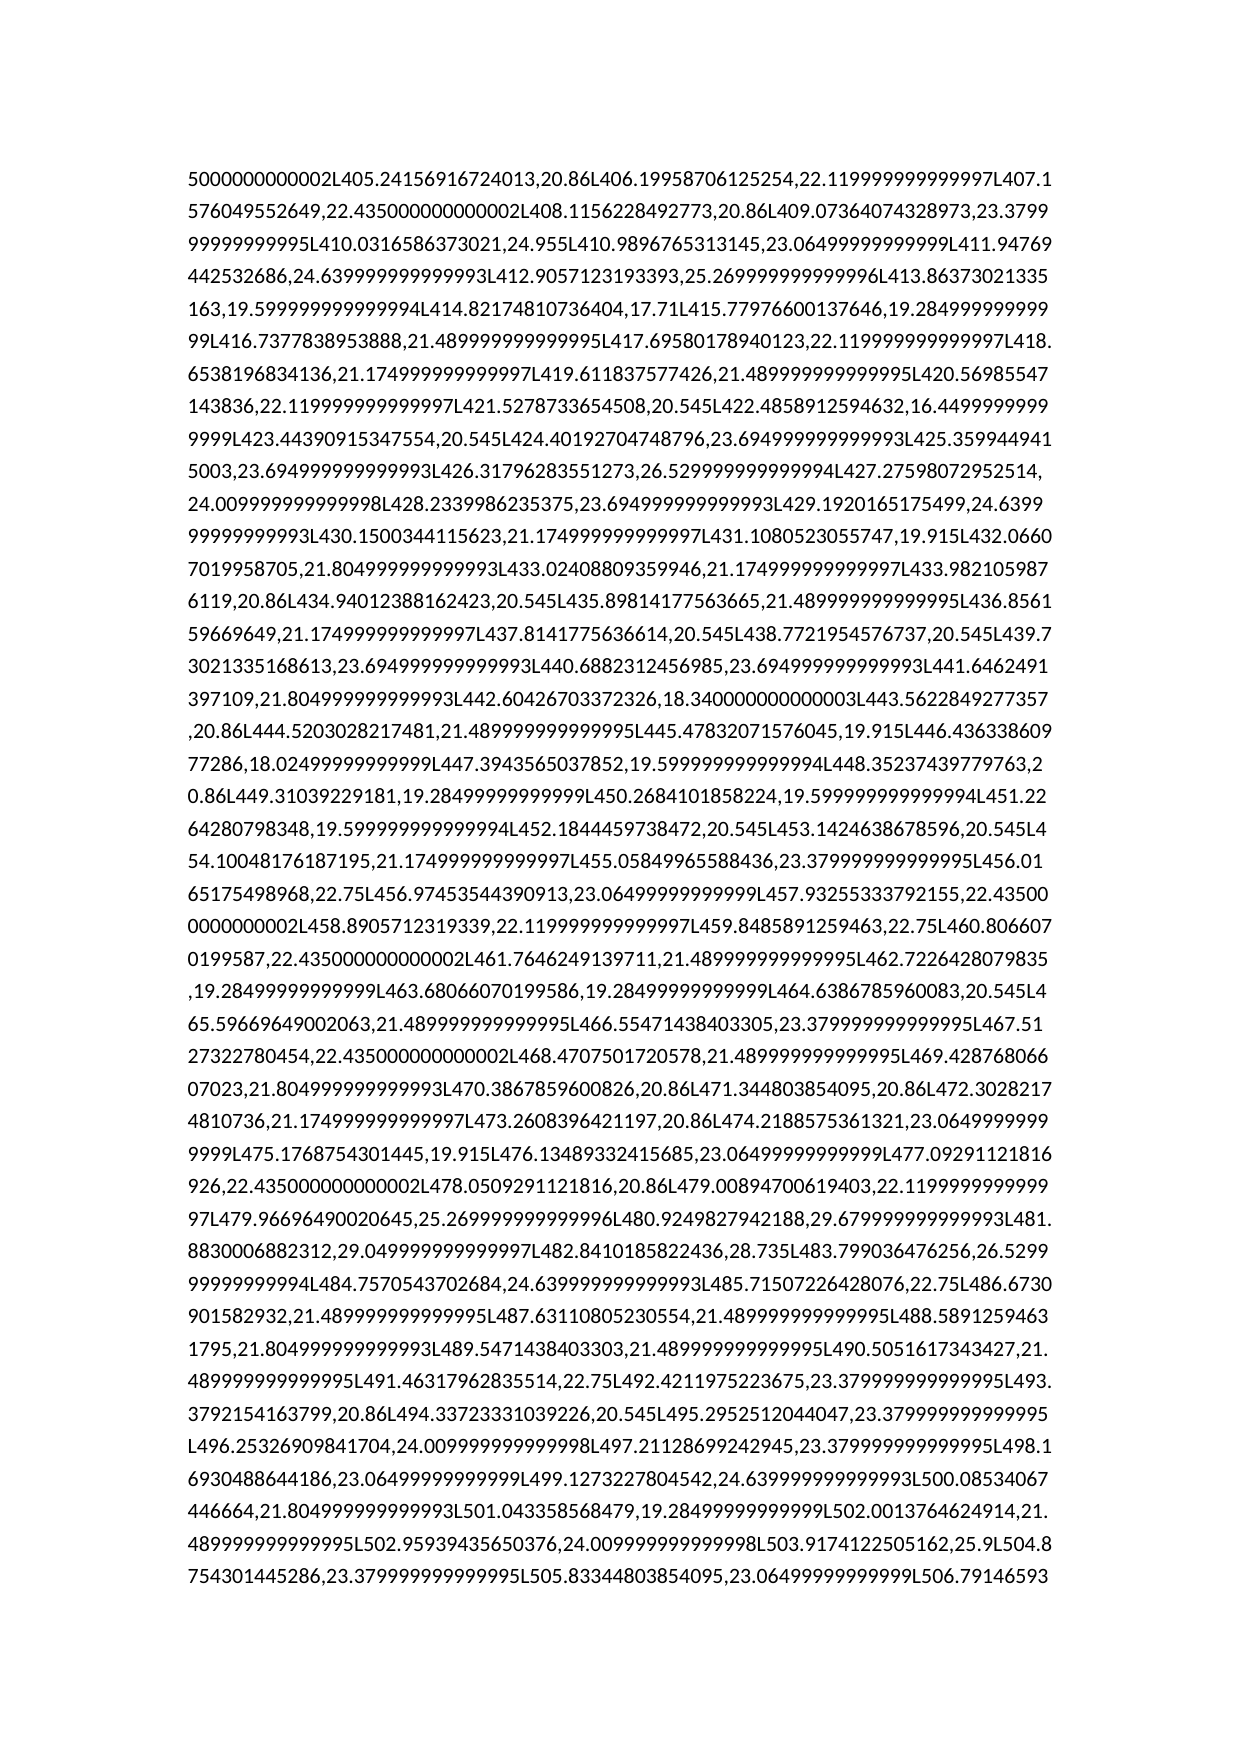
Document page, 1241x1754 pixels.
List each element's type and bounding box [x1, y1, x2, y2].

text [187, 162, 1053, 1592]
